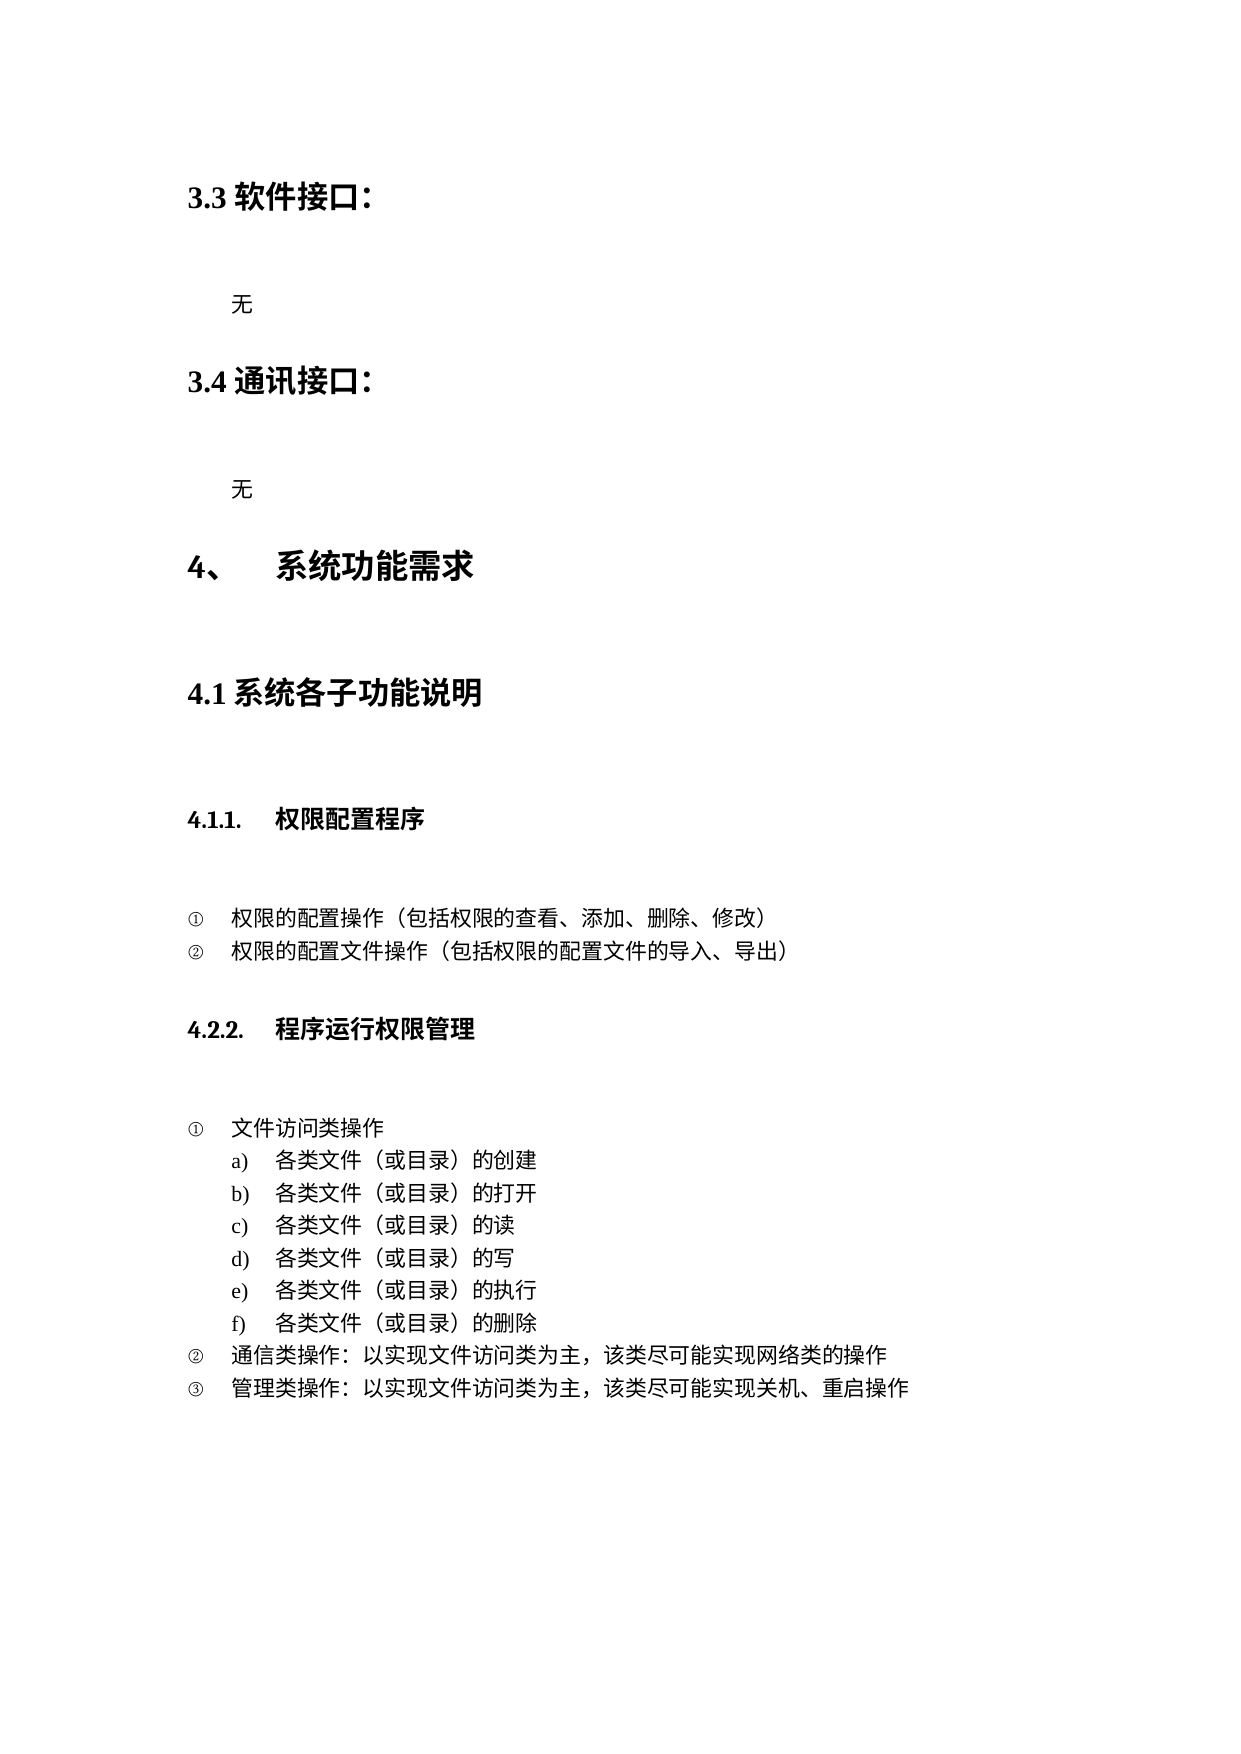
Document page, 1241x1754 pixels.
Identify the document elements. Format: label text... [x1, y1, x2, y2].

list 各类文件（或目录）的读 [231, 1208, 1053, 1240]
text ② 权限的配置文件操作（包括权限的配置文件的导入、导出） [187, 933, 1053, 966]
text ③ 管理类操作：以实现文件访问类为主，该类尽可能实现关机、重启操作 [187, 1370, 1053, 1403]
subtitle 3.3 软件接口： [187, 162, 1053, 227]
subtitle 系统功能需求 [187, 531, 1053, 596]
list 各类文件（或目录）的创建 [231, 1143, 1053, 1175]
text ② 通信类操作：以实现文件访问类为主，该类尽可能实现网络类的操作 [187, 1338, 1053, 1370]
subtitle 4.2.2. 程序运行权限管理 [187, 995, 1053, 1060]
subtitle 4.1系统各子功能说明 [187, 658, 1053, 723]
list 各类文件（或目录）的写 [231, 1240, 1053, 1273]
text ① 权限的配置操作（包括权限的查看、添加、删除、修改） [187, 901, 1053, 933]
list 各类文件（或目录）的打开 [231, 1175, 1053, 1208]
list 各类文件（或目录）的删除 [231, 1305, 1053, 1338]
text 无 [187, 472, 1053, 504]
list 各类文件（或目录）的执行 [231, 1273, 1053, 1305]
subtitle 3.4 通讯接口： [187, 347, 1053, 412]
text 无 [187, 287, 1053, 319]
subtitle 4.1.1. 权限配置程序 [187, 785, 1053, 850]
text ① 文件访问类操作 [187, 1110, 1053, 1143]
